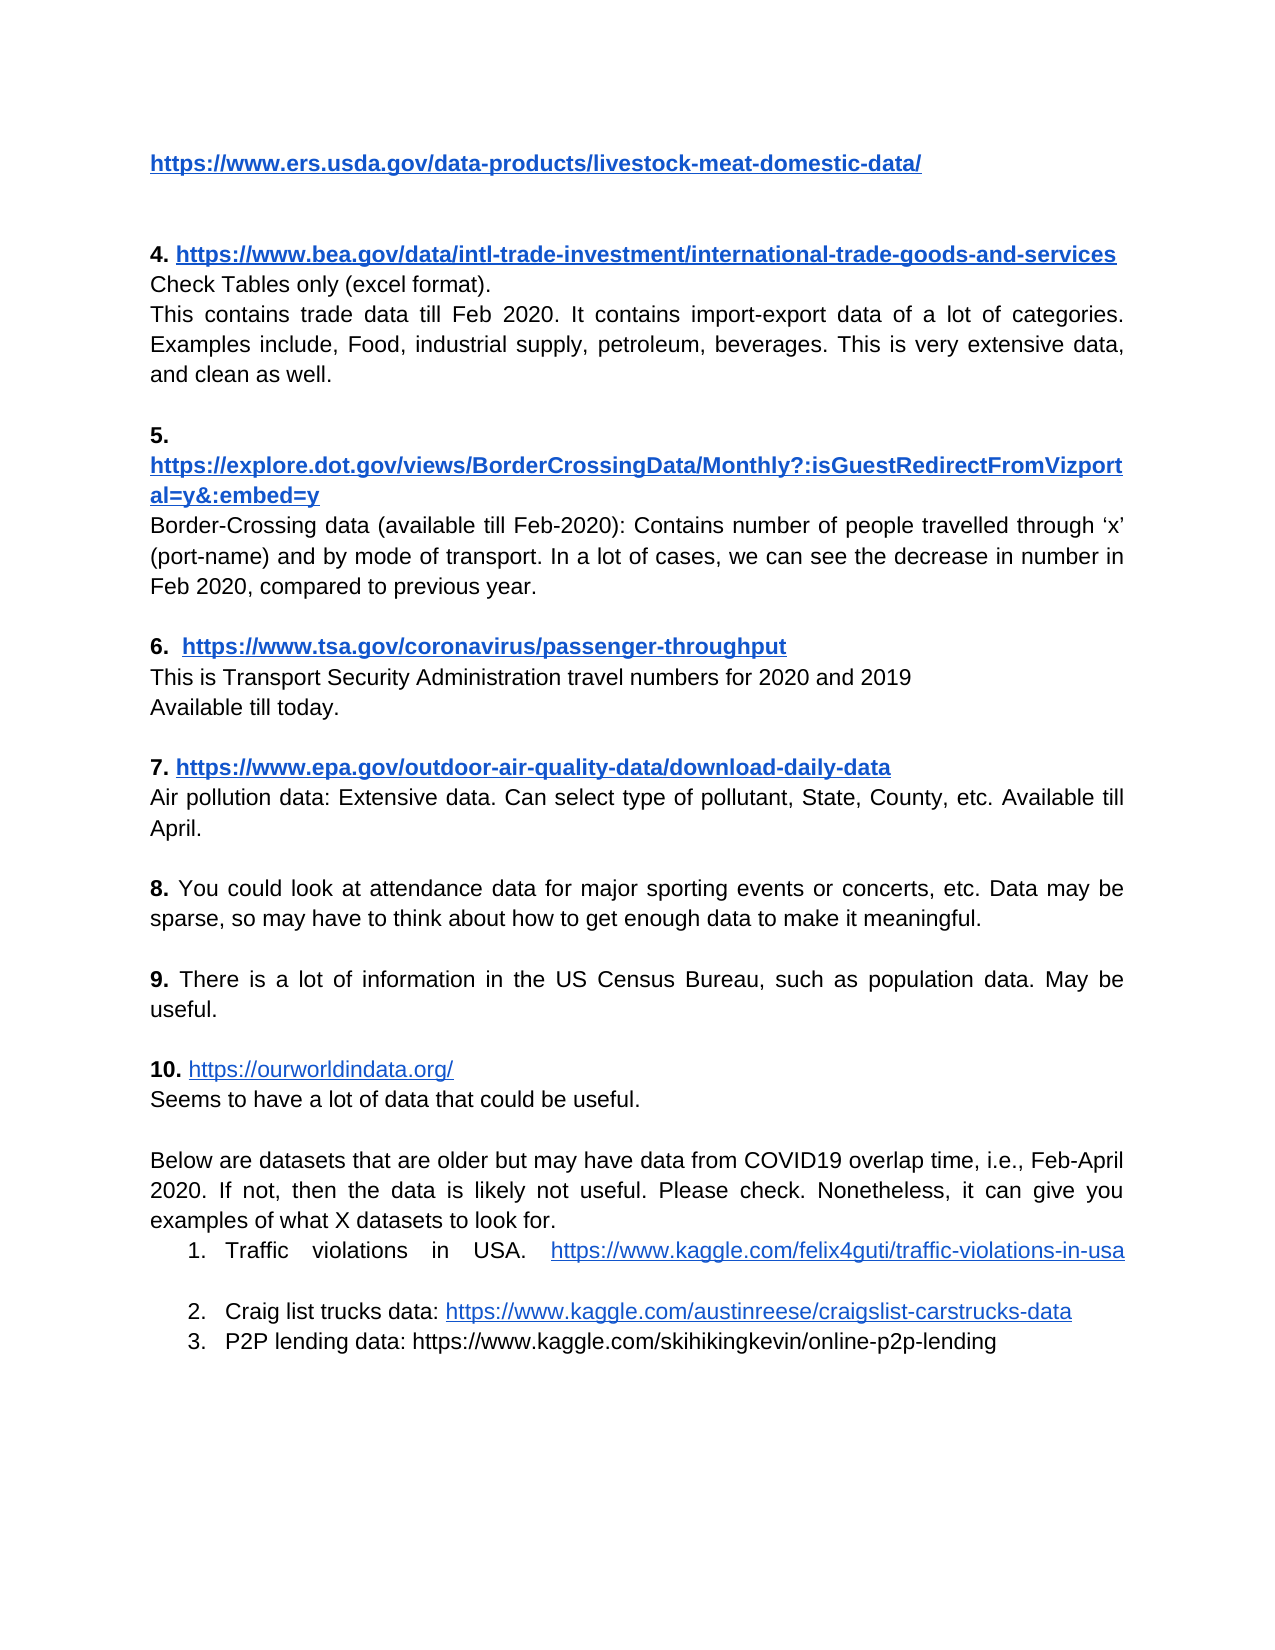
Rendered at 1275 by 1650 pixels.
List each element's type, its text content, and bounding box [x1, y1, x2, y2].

list Traffic violations in USA. https://www.kaggle.com/felix4guti/traffic-violations-in-usa [187, 1237, 1125, 1294]
list P2P lending data: https://www.kaggle.com/skihikingkevin/online-p2p-lending [187, 1328, 1125, 1354]
text https://www.ers.usda.gov/data-products/livestock-meat-domestic-data/ [150, 150, 1125, 176]
text Available till today. [150, 694, 1125, 720]
list Craig list trucks data: https://www.kaggle.com/austinreese/craigslist-carstrucks-data [187, 1298, 1125, 1324]
text 6. https://www.tsa.gov/coronavirus/passenger-throughput [150, 633, 1125, 660]
text 5. https://explore.dot.gov/views/BorderCrossingData/Monthly?:isGuestRedirectFromVizportal=y&:embed=y [150, 422, 1125, 509]
text 7. https://www.epa.gov/outdoor-air-quality-data/download-daily-data [150, 754, 1125, 781]
text Air pollution data: Extensive data. Can select type of pollutant, State, County, etc. Available till April. [150, 784, 1125, 841]
text 9. There is a lot of information in the US Census Bureau, such as population data. May be useful. [150, 966, 1125, 1022]
text Check Tables only (excel format). [150, 271, 1125, 297]
text This contains trade data till Feb 2020. It contains import-export data of a lot of categories. Examples include, Food, industrial supply, petroleum, beverages. This is very extensive data, and clean as well. [150, 301, 1125, 388]
text 8. You could look at attendance data for major sporting events or concerts, etc. Data may be sparse, so may have to think about how to get enough data to make it meaningful. [150, 875, 1125, 932]
text Border-Crossing data (available till Feb-2020): Contains number of people travelled through ‘x’ (port-name) and by mode of transport. In a lot of cases, we can see the decrease in number in Feb 2020, compared to previous year. [150, 512, 1125, 599]
text This is Transport Security Administration travel numbers for 2020 and 2019 [150, 663, 1125, 690]
text 4. https://www.bea.gov/data/intl-trade-investment/international-trade-goods-and-services [150, 241, 1125, 267]
text Seems to have a lot of data that could be useful. [150, 1086, 1125, 1113]
text Below are datasets that are older but may have data from COVID19 overlap time, i.e., Feb-April 2020. If not, then the data is likely not useful. Please check. Nonetheless, it can give you examples of what X datasets to look for. [150, 1147, 1125, 1234]
text 10. https://ourworldindata.org/ [150, 1056, 1125, 1083]
